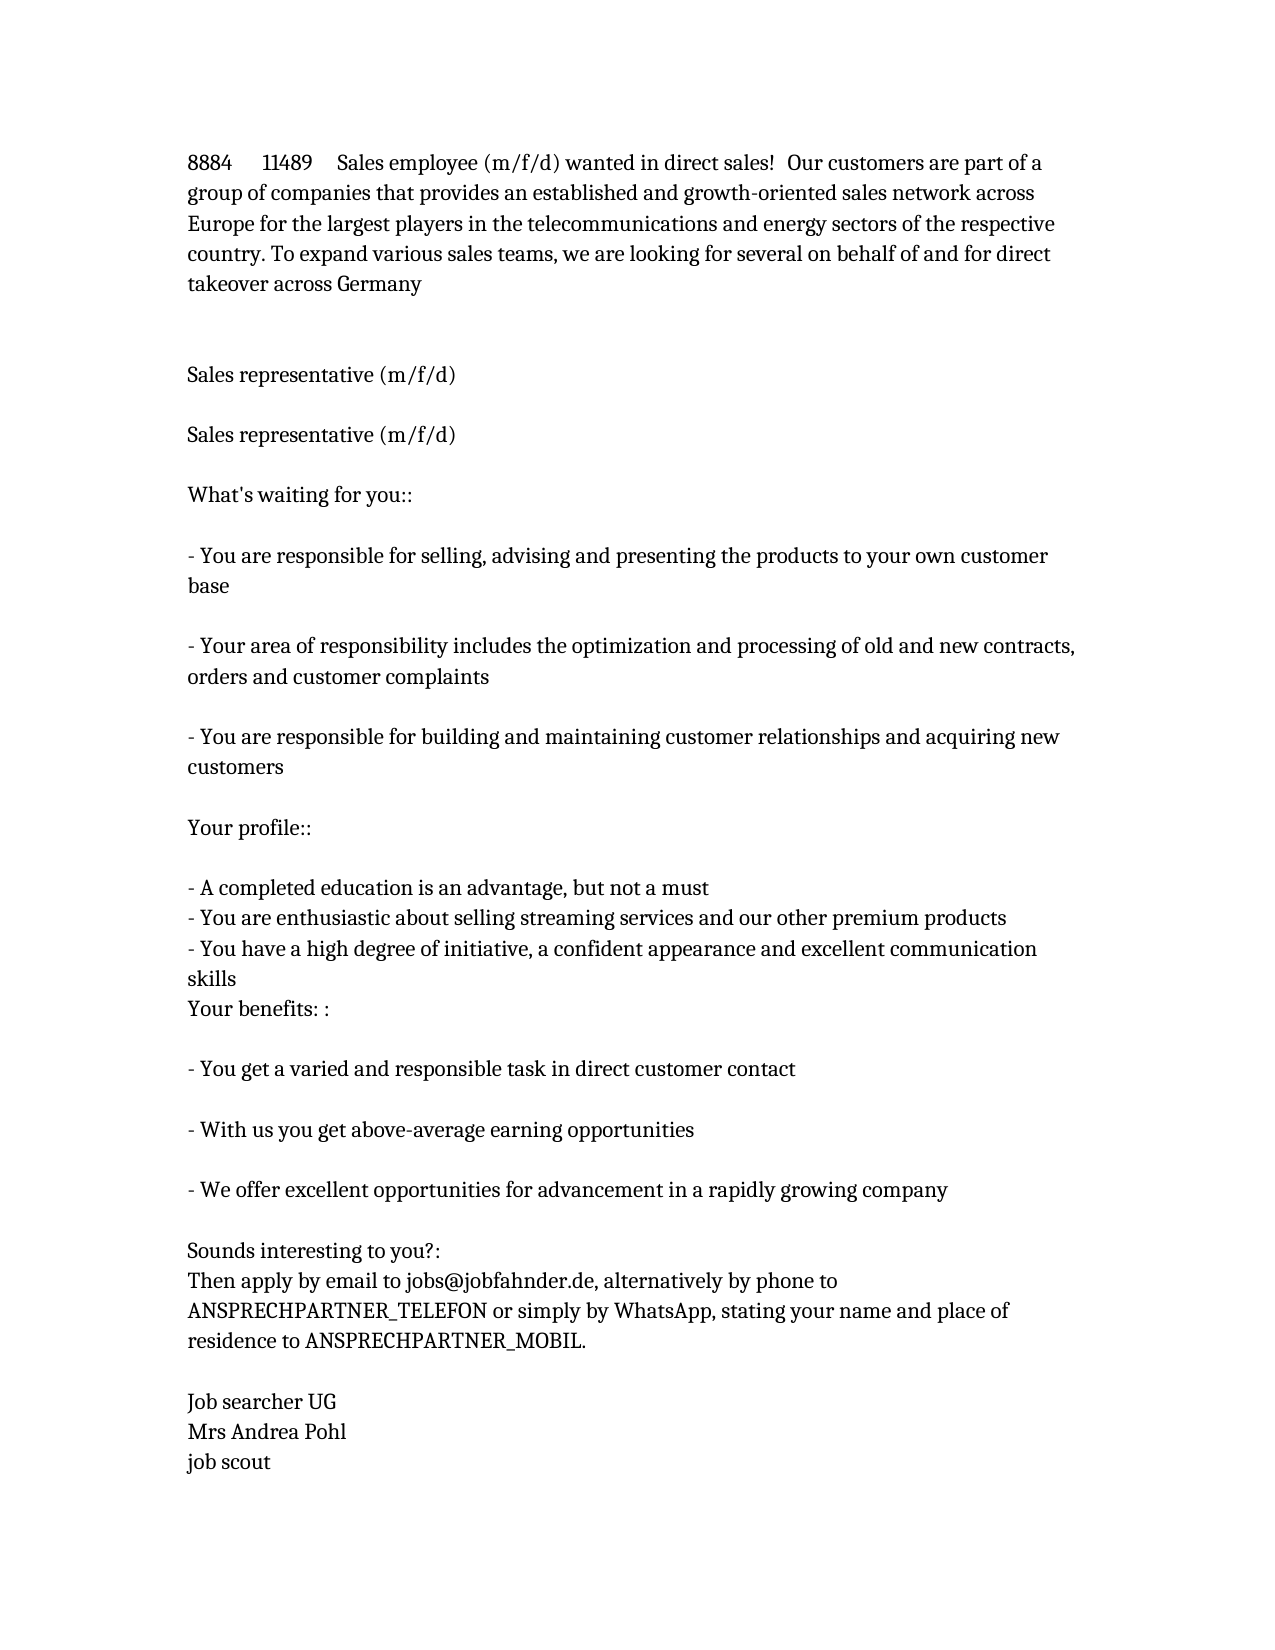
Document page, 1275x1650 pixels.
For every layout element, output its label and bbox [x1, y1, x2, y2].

text [187, 150, 1087, 1475]
